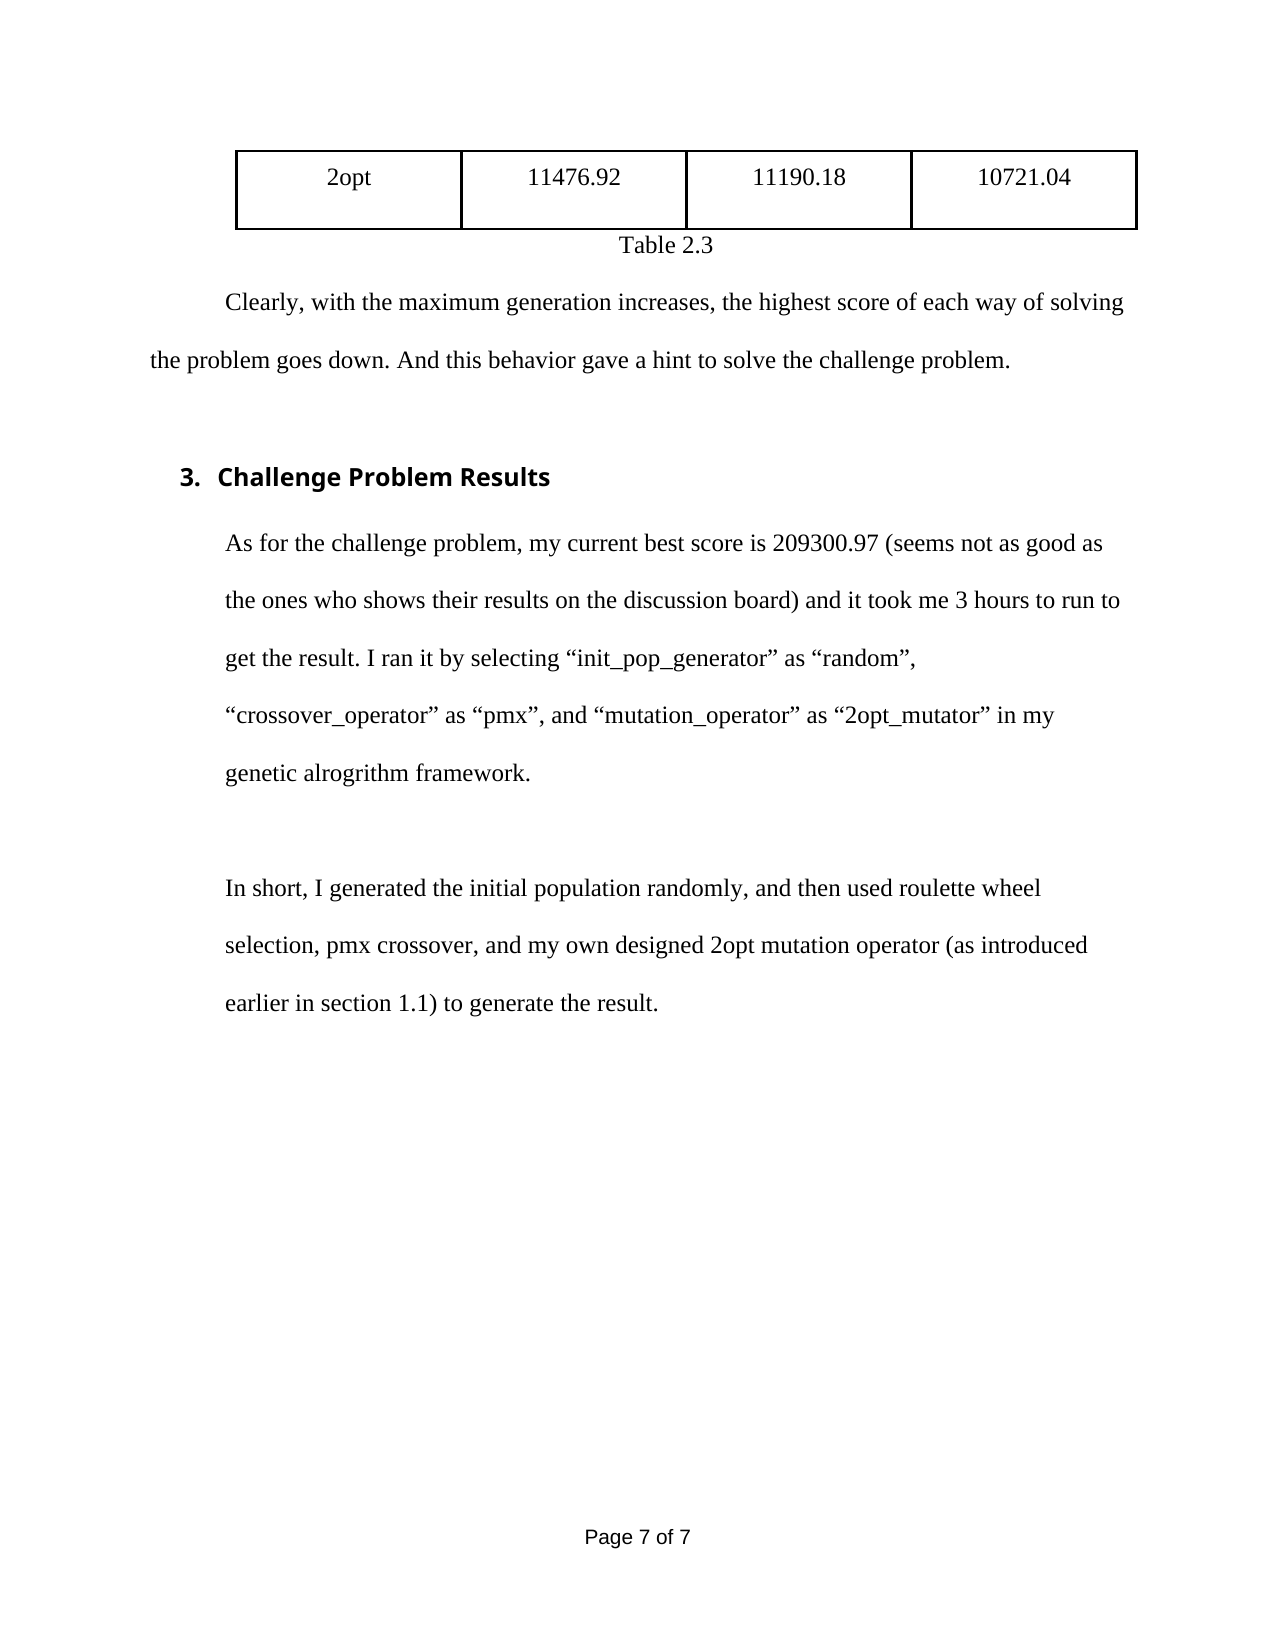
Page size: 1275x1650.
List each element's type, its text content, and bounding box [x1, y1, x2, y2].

text Table 2.3 [150, 230, 1125, 259]
table_cell 2opt [238, 152, 460, 228]
text Clearly, with the maximum generation increases, the highest score of each way of solving the problem goes down. And this behavior gave a hint to solve the challenge problem. [150, 287, 1125, 374]
text As for the challenge problem, my current best score is 209300.97 (seems not as good as the ones who shows their results on the discussion board) and it took me 3 hours to run to get the result. I ran it by selecting “init_pop_generator” as “random”, “crossover_operator” as “pmx”, and “mutation_operator” as “2opt_mutator” in my genetic alrogrithm framework. [225, 528, 1125, 787]
list Challenge Problem Results [179, 460, 1125, 494]
table_cell 10721.04 [913, 152, 1135, 228]
table_cell 11190.18 [688, 152, 910, 228]
text In short, I generated the initial population randomly, and then used roulette wheel selection, pmx crossover, and my own designed 2opt mutation operator (as introduced earlier in section 1.1) to generate the result. [225, 873, 1125, 1017]
table_cell 11476.92 [463, 152, 685, 228]
